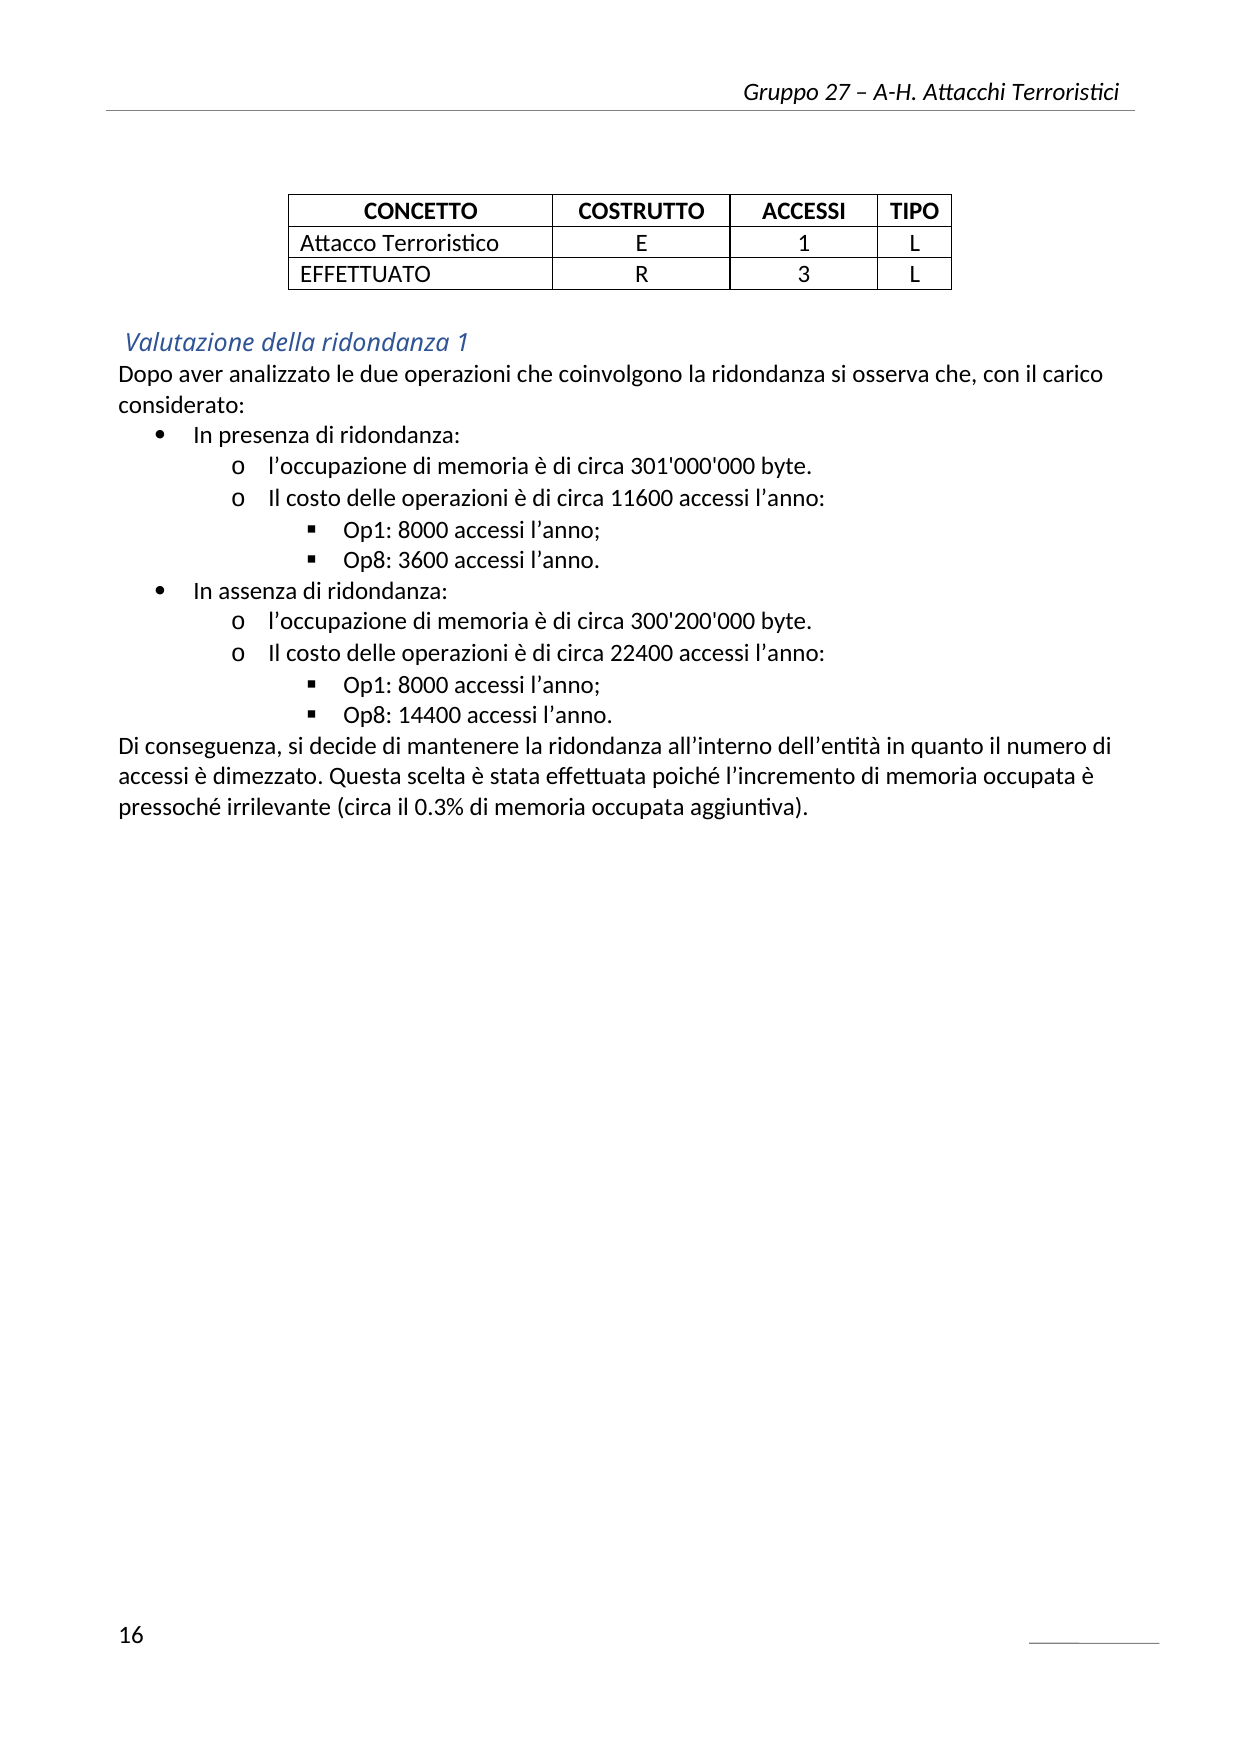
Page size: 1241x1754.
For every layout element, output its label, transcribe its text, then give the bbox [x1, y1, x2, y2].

list In assenza di ridondanza: [156, 575, 1122, 605]
table_cell E [553, 227, 729, 257]
table_cell EFFETTUATO [289, 258, 552, 289]
table_cell 3 [731, 258, 877, 289]
subtitle Valutazione della ridondanza 1 [118, 324, 1122, 359]
table_header ACCESSI [731, 195, 877, 226]
table_cell L [878, 258, 951, 289]
text Di conseguenza, si decide di mantenere la ridondanza all’interno dell’entità in quanto il numero di accessi è dimezzato. Questa scelta è stata effettuata poiché l’incremento di memoria occupata è pressoché irrilevante (circa il 0.3% di memoria occupata aggiuntiva). [118, 730, 1122, 821]
list Op8: 14400 accessi l’anno. [306, 699, 1122, 730]
table_header TIPO [878, 195, 951, 226]
table_cell 1 [731, 227, 877, 257]
table_header COSTRUTTO [553, 195, 729, 226]
list In presenza di ridondanza: [156, 420, 1122, 450]
table_header CONCETTO [289, 195, 552, 226]
list Il costo delle operazioni è di circa 11600 accessi l’anno: [231, 482, 1122, 514]
table_cell L [878, 227, 951, 257]
list Op8: 3600 accessi l’anno. [306, 544, 1122, 575]
list Op1: 8000 accessi l’anno; [306, 514, 1122, 544]
table_cell Attacco Terroristico [289, 227, 552, 257]
table_cell R [553, 258, 729, 289]
list Il costo delle operazioni è di circa 22400 accessi l’anno: [231, 637, 1122, 669]
list Op1: 8000 accessi l’anno; [306, 669, 1122, 699]
list l’occupazione di memoria è di circa 300'200'000 byte. [231, 605, 1122, 637]
text Dopo aver analizzato le due operazioni che coinvolgono la ridondanza si osserva che, con il carico considerato: [118, 359, 1122, 420]
list l’occupazione di memoria è di circa 301'000'000 byte. [231, 450, 1122, 482]
